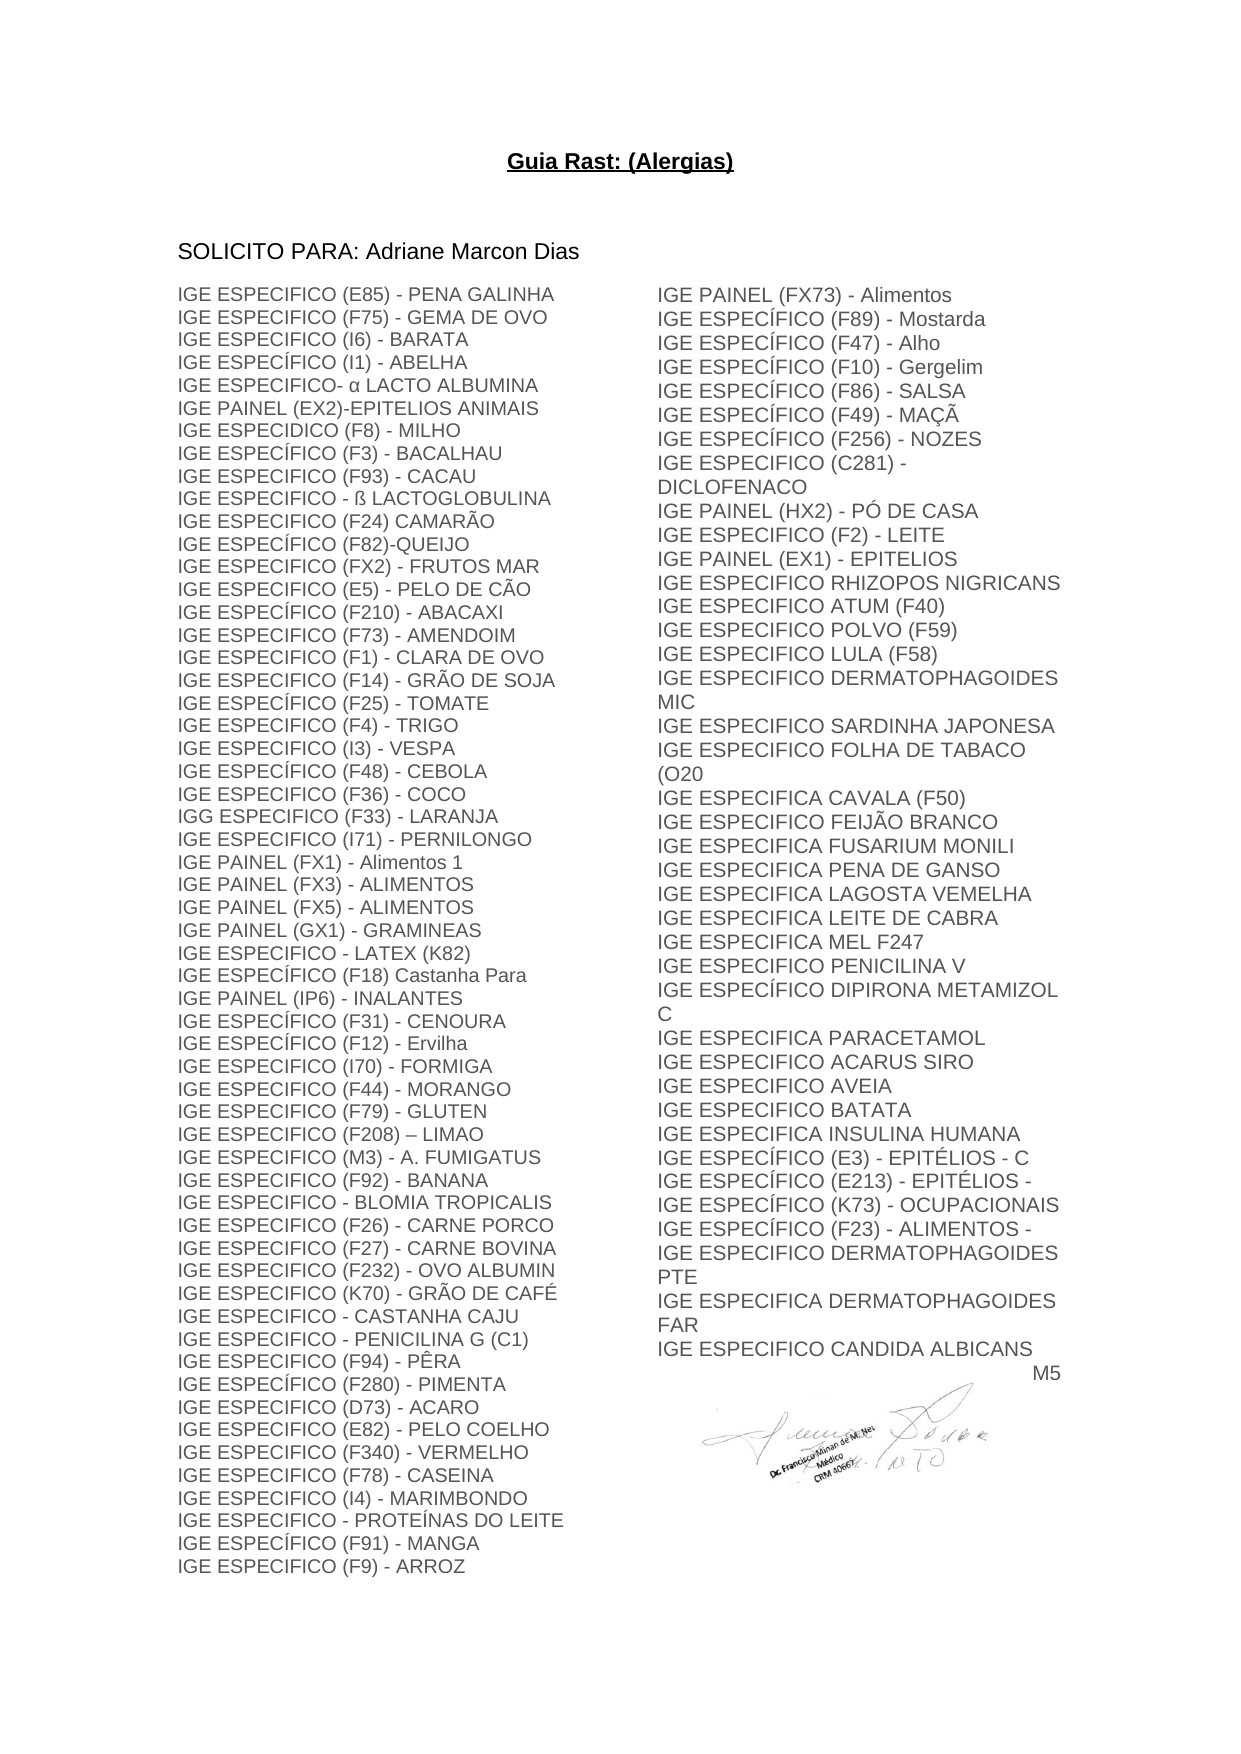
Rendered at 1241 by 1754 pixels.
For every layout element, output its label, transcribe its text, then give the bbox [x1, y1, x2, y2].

text IGE ESPECÍFICO (F18) Castanha Para [177, 964, 583, 987]
text IGE ESPECIFICA LAGOSTA VEMELHA [657, 882, 1063, 906]
text IGE ESPECIFICO (F93) - CACAU [177, 464, 583, 487]
text IGG ESPECIFICO (F33) - LARANJA [177, 805, 583, 828]
text IGE ESPECIFICO CANDIDA ALBICANS M5 [657, 1337, 1063, 1385]
text IGE ESPECIFICO (F78) - CASEINA [177, 1464, 583, 1486]
text IGE ESPECIFICA DERMATOPHAGOIDES FAR [657, 1289, 1063, 1337]
text IGE ESPECIFICO (F14) - GRÃO DE SOJA [177, 669, 583, 692]
text IGE ESPECIFICO (K70) - GRÃO DE CAFÉ [177, 1282, 583, 1305]
text IGE ESPECIFICO - BLOMIA TROPICALIS [177, 1191, 583, 1214]
text IGE ESPECÍFICO (F48) - CEBOLA [177, 760, 583, 782]
text IGE ESPECÍFICO (I1) - ABELHA [177, 351, 583, 374]
text IGE ESPECÍFICO (F91) - MANGA [177, 1532, 583, 1554]
text IGE ESPECÍFICO (F210) - ABACAXI [177, 601, 583, 623]
text IGE PAINEL (FX1) - Alimentos 1 [177, 851, 583, 873]
text IGE ESPECIFICO (E5) - PELO DE CÃO [177, 578, 583, 601]
text IGE ESPECIFICO (F208) – LIMAO [177, 1123, 583, 1146]
text IGE ESPECÍFICO (F12) - Ervilha [177, 1032, 583, 1055]
text IGE ESPECIFICO (FX2) - FRUTOS MAR [177, 555, 583, 578]
text IGE ESPECIFICA CAVALA (F50) [657, 786, 1063, 810]
text IGE ESPECIFICO (I70) - FORMIGA [177, 1055, 583, 1078]
text IGE PAINEL (FX3) - ALIMENTOS [177, 873, 583, 896]
text IGE ESPECIFICO- α LACTO ALBUMINA [177, 374, 583, 396]
text IGE ESPECIFICO (F9) - ARROZ [177, 1554, 583, 1577]
text IGE ESPECÍFICO (F82)-QUEIJO [177, 533, 583, 555]
text IGE ESPECÍFICO (F31) - CENOURA [177, 1009, 583, 1032]
text IGE ESPECIFICO - CASTANHA CAJU [177, 1305, 583, 1327]
text IGE ESPECIFICO ATUM (F40) [657, 594, 1063, 618]
text IGE ESPECIFICO (F2) - LEITE [657, 522, 1063, 546]
text IGE ESPECÍFICO (F25) - TOMATE [177, 692, 583, 714]
text IGE ESPECÍFICO (F10) - Gergelim [657, 355, 1063, 379]
text IGE ESPECÍFICO (F89) - Mostarda [657, 307, 1063, 331]
text IGE ESPECIFICA PENA DE GANSO [657, 858, 1063, 882]
text IGE ESPECIFICO FEIJÃO BRANCO [657, 810, 1063, 834]
text IGE ESPECIFICA INSULINA HUMANA [657, 1121, 1063, 1145]
text IGE ESPECIFICO - LATEX (K82) [177, 941, 583, 964]
text IGE ESPECIFICO (F36) - COCO [177, 782, 583, 805]
text IGE PAINEL (EX1) - EPITELIOS [657, 546, 1063, 570]
text IGE ESPECIFICO (F79) - GLUTEN [177, 1100, 583, 1123]
text IGE ESPECIFICO (F4) - TRIGO [177, 714, 583, 737]
text IGE ESPECIFICO SARDINHA JAPONESA [657, 714, 1063, 738]
text IGE ESPECÍFICO (F49) - MAÇÃ [657, 403, 1063, 427]
text IGE ESPECIFICA MEL F247 [657, 930, 1063, 954]
text IGE ESPECÍFICO (F3) - BACALHAU [177, 442, 583, 464]
text IGE ESPECIFICO (I4) - MARIMBONDO [177, 1486, 583, 1509]
text IGE ESPECIFICO POLVO (F59) [657, 618, 1063, 642]
text IGE PAINEL (HX2) - PÓ DE CASA [657, 498, 1063, 522]
text IGE ESPECÍFICO (E3) - EPITÉLIOS - C [657, 1145, 1063, 1169]
text IGE ESPECIFICO DERMATOPHAGOIDES MIC [657, 666, 1063, 714]
text IGE ESPECÍFICO (F23) - ALIMENTOS - [657, 1217, 1063, 1241]
text IGE ESPECIFICO - PROTEÍNAS DO LEITE [177, 1509, 583, 1532]
picture [659, 1370, 1013, 1492]
text SOLICITO PARA: Adriane Marcon Dias [177, 238, 1063, 264]
text IGE ESPECÍFICO (F86) - SALSA [657, 379, 1063, 403]
text IGE ESPECIFICA LEITE DE CABRA [657, 906, 1063, 930]
text IGE PAINEL (EX2)-EPITELIOS ANIMAIS [177, 396, 583, 419]
text IGE ESPECIFICO (F94) - PÊRA [177, 1350, 583, 1373]
text IGE ESPECIFICO (F27) - CARNE BOVINA [177, 1237, 583, 1259]
text IGE ESPECIFICO (F73) - AMENDOIM [177, 623, 583, 646]
text IGE ESPECIFICO LULA (F58) [657, 642, 1063, 666]
text IGE ESPECIFICO - ß LACTOGLOBULINA [177, 487, 583, 510]
text IGE ESPECIFICA FUSARIUM MONILI [657, 834, 1063, 858]
text IGE ESPECIFICO (I71) - PERNILONGO [177, 828, 583, 851]
text IGE ESPECIFICO RHIZOPOS NIGRICANS [657, 570, 1063, 594]
text IGE ESPECIFICO (E85) - PENA GALINHA [177, 283, 583, 306]
text IGE ESPECIFICO (D73) - ACARO [177, 1396, 583, 1418]
text IGE ESPECIFICO FOLHA DE TABACO (O20 [657, 738, 1063, 786]
text IGE ESPECÍFICO (F47) - Alho [657, 331, 1063, 355]
text IGE ESPECIFICO (C281) - DICLOFENACO [657, 451, 1063, 498]
text Guia Rast: (Alergias) [177, 148, 1063, 174]
text IGE ESPECIFICA PARACETAMOL [657, 1026, 1063, 1049]
text IGE ESPECIFICO (I6) - BARATA [177, 328, 583, 351]
text IGE PAINEL (GX1) - GRAMINEAS [177, 919, 583, 941]
text IGE ESPECIFICO ACARUS SIRO [657, 1049, 1063, 1073]
text IGE ESPECIFICO DERMATOPHAGOIDES PTE [657, 1241, 1063, 1289]
text IGE ESPECIFICO BATATA [657, 1097, 1063, 1121]
text IGE ESPECIFICO (F44) - MORANGO [177, 1078, 583, 1100]
text IGE PAINEL (IP6) - INALANTES [177, 987, 583, 1009]
text IGE ESPECIFICO (M3) - A. FUMIGATUS [177, 1146, 583, 1168]
text IGE ESPECÍFICO (K73) - OCUPACIONAIS [657, 1193, 1063, 1217]
text IGE ESPECÍFICO (E213) - EPITÉLIOS - [657, 1169, 1063, 1193]
text IGE ESPECÍFICO (F280) - PIMENTA [177, 1373, 583, 1396]
text IGE ESPECIFICO (F340) - VERMELHO [177, 1441, 583, 1464]
text IGE ESPECIFICO (F75) - GEMA DE OVO [177, 306, 583, 328]
text IGE ESPECÍFICO DIPIRONA METAMIZOL C [657, 978, 1063, 1026]
text IGE ESPECIFICO (F26) - CARNE PORCO [177, 1214, 583, 1237]
text IGE ESPECIDICO (F8) - MILHO [177, 419, 583, 442]
text IGE ESPECIFICO (I3) - VESPA [177, 737, 583, 760]
text IGE ESPECIFICO (E82) - PELO COELHO [177, 1418, 583, 1441]
text IGE ESPECIFICO - PENICILINA G (C1) [177, 1327, 583, 1350]
text IGE ESPECIFICO PENICILINA V [657, 954, 1063, 978]
text IGE PAINEL (FX73) - Alimentos [657, 283, 1063, 307]
text IGE ESPECIFICO AVEIA [657, 1073, 1063, 1097]
text IGE ESPECÍFICO (F256) - NOZES [657, 427, 1063, 451]
text IGE PAINEL (FX5) - ALIMENTOS [177, 896, 583, 919]
text IGE ESPECIFICO (F24) CAMARÃO [177, 510, 583, 533]
text IGE ESPECIFICO (F232) - OVO ALBUMIN [177, 1259, 583, 1282]
text IGE ESPECIFICO (F92) - BANANA [177, 1168, 583, 1191]
text IGE ESPECIFICO (F1) - CLARA DE OVO [177, 646, 583, 669]
